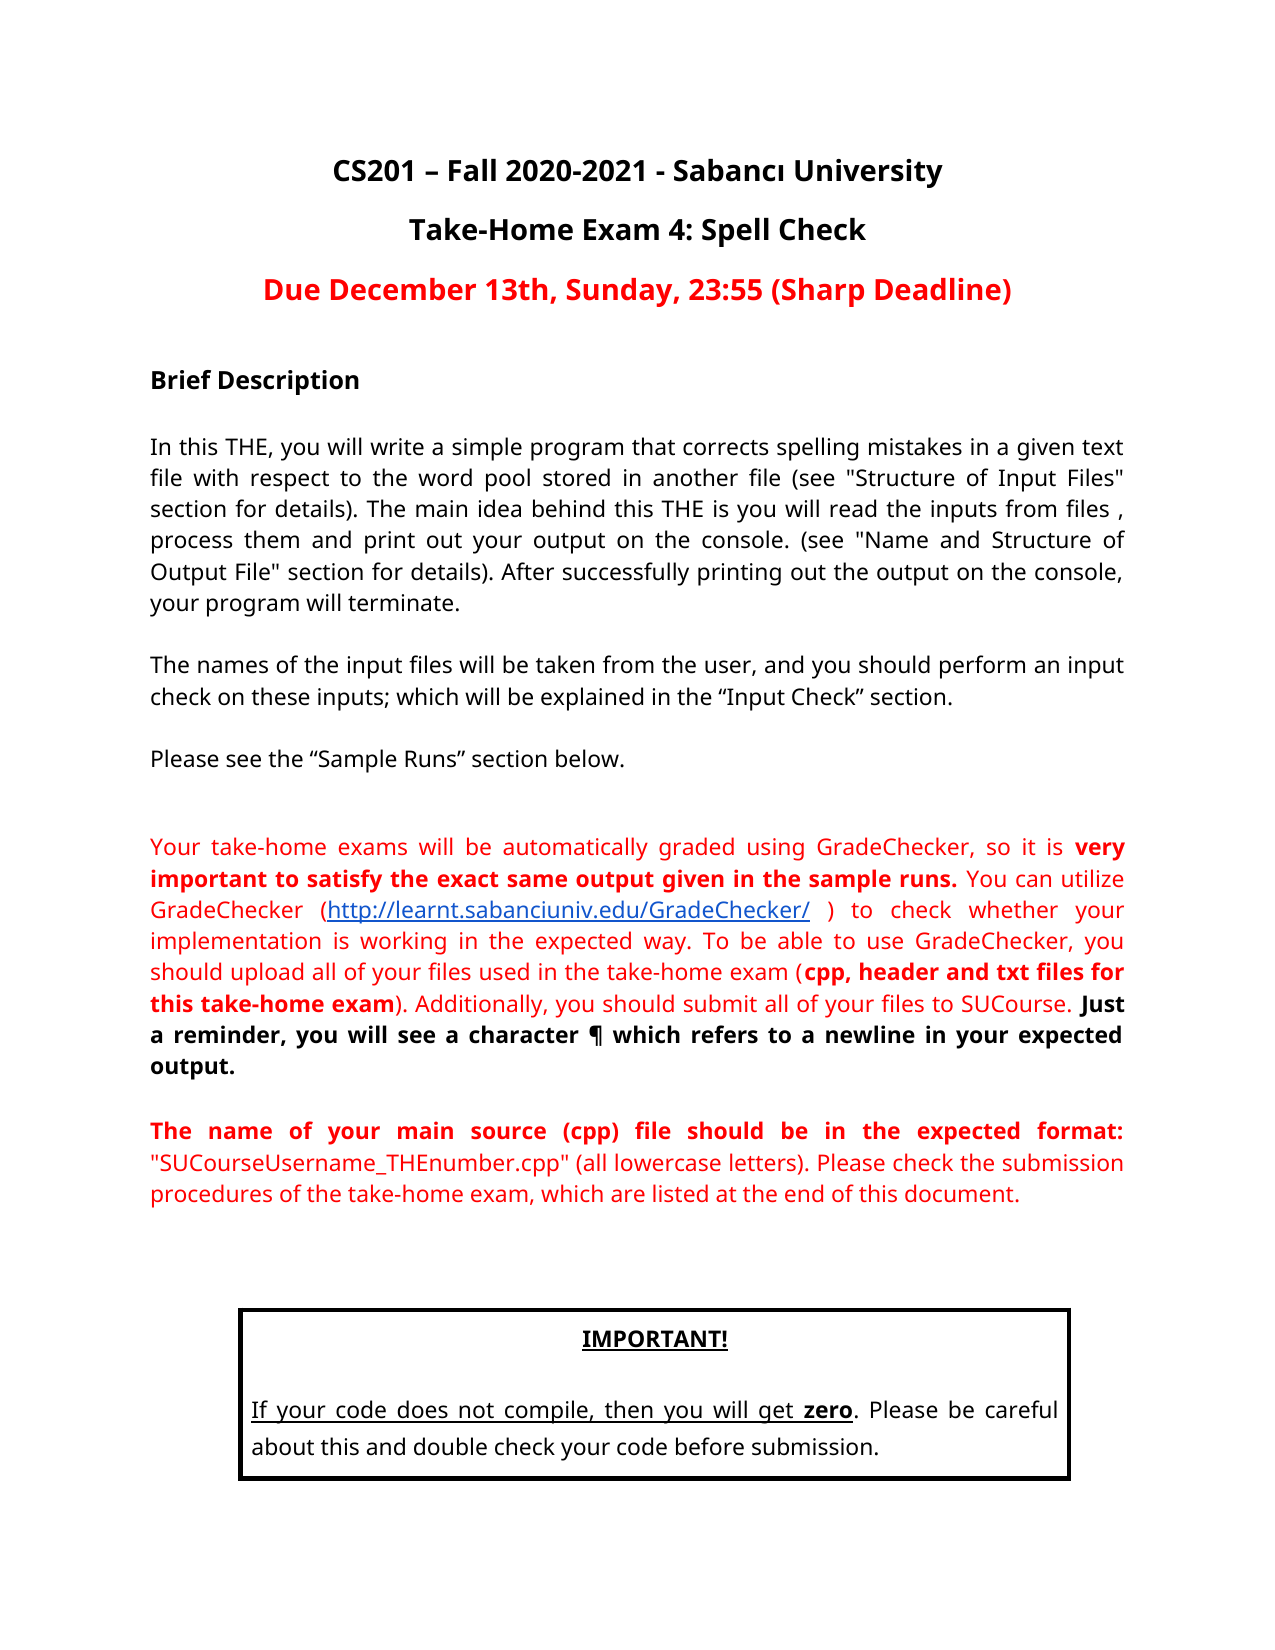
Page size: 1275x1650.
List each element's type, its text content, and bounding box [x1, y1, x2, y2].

subtitle Take-Home Exam 4: Spell Check [150, 209, 1125, 249]
text Brief Description [150, 362, 1125, 397]
subtitle Due December 13th, Sunday, 23:55 (Sharp Deadline) [150, 269, 1125, 309]
subtitle CS201 – Fall 2020-2021 - Sabancı University [150, 150, 1125, 190]
text The name of your main source (cpp) file should be in the expected format: "SUCourseUsername_THEnumber.cpp" (all lowercase letters). Please check the submission procedures of the take-home exam, which are listed at the end of this document. [150, 1115, 1125, 1209]
table_header IMPORTANT! If your code does not compile, then you will get zero. Please be careful about this and double check your code before submission. [243, 1312, 1067, 1476]
text The names of the input files will be taken from the user, and you should perform an input check on these inputs; which will be explained in the “Input Check” section. [150, 649, 1125, 712]
text In this THE, you will write a simple program that corrects spelling mistakes in a given text file with respect to the word pool stored in another file (see "Structure of Input Files" section for details). The main idea behind this THE is you will read the inputs from files , process them and print out your output on the console. (see "Name and Structure of Output File" section for details). After successfully printing out the output on the console, your program will terminate. [150, 431, 1125, 618]
text Please see the “Sample Runs” section below. [150, 743, 1125, 774]
text Your take-home exams will be automatically graded using GradeChecker, so it is very important to satisfy the exact same output given in the sample runs. You can utilize GradeChecker (http://learnt.sabanciuniv.edu/GradeChecker/ ) to check whether your implementation is working in the expected way. To be able to use GradeChecker, you should upload all of your files used in the take-home exam (cpp, header and txt files for this take-home exam). Additionally, you should submit all of your files to SUCourse. Just a reminder, you will see a character ¶ which refers to a newline in your expected output. [150, 831, 1125, 1081]
